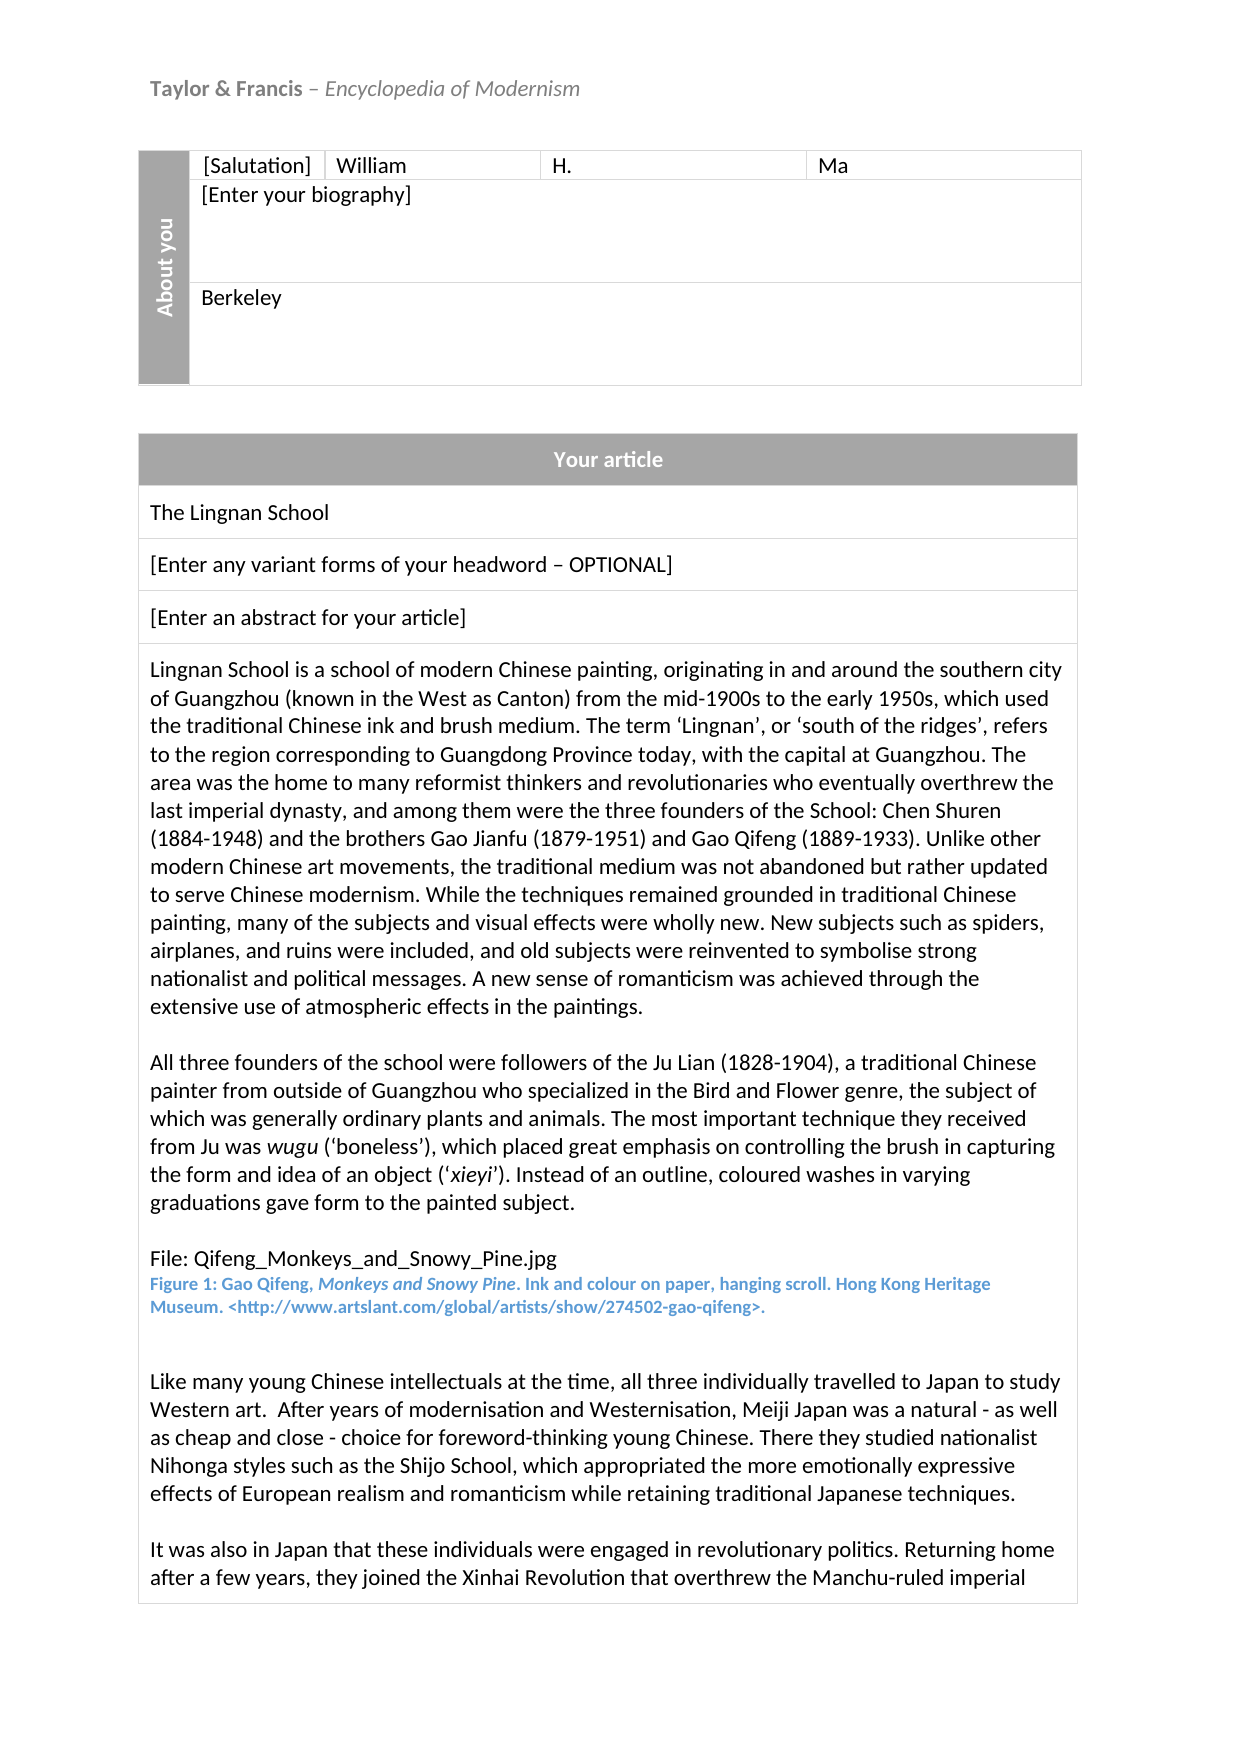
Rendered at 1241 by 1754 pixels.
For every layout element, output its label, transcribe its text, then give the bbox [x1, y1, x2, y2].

table_header Your article [139, 434, 1077, 485]
table_header About you [139, 151, 189, 384]
